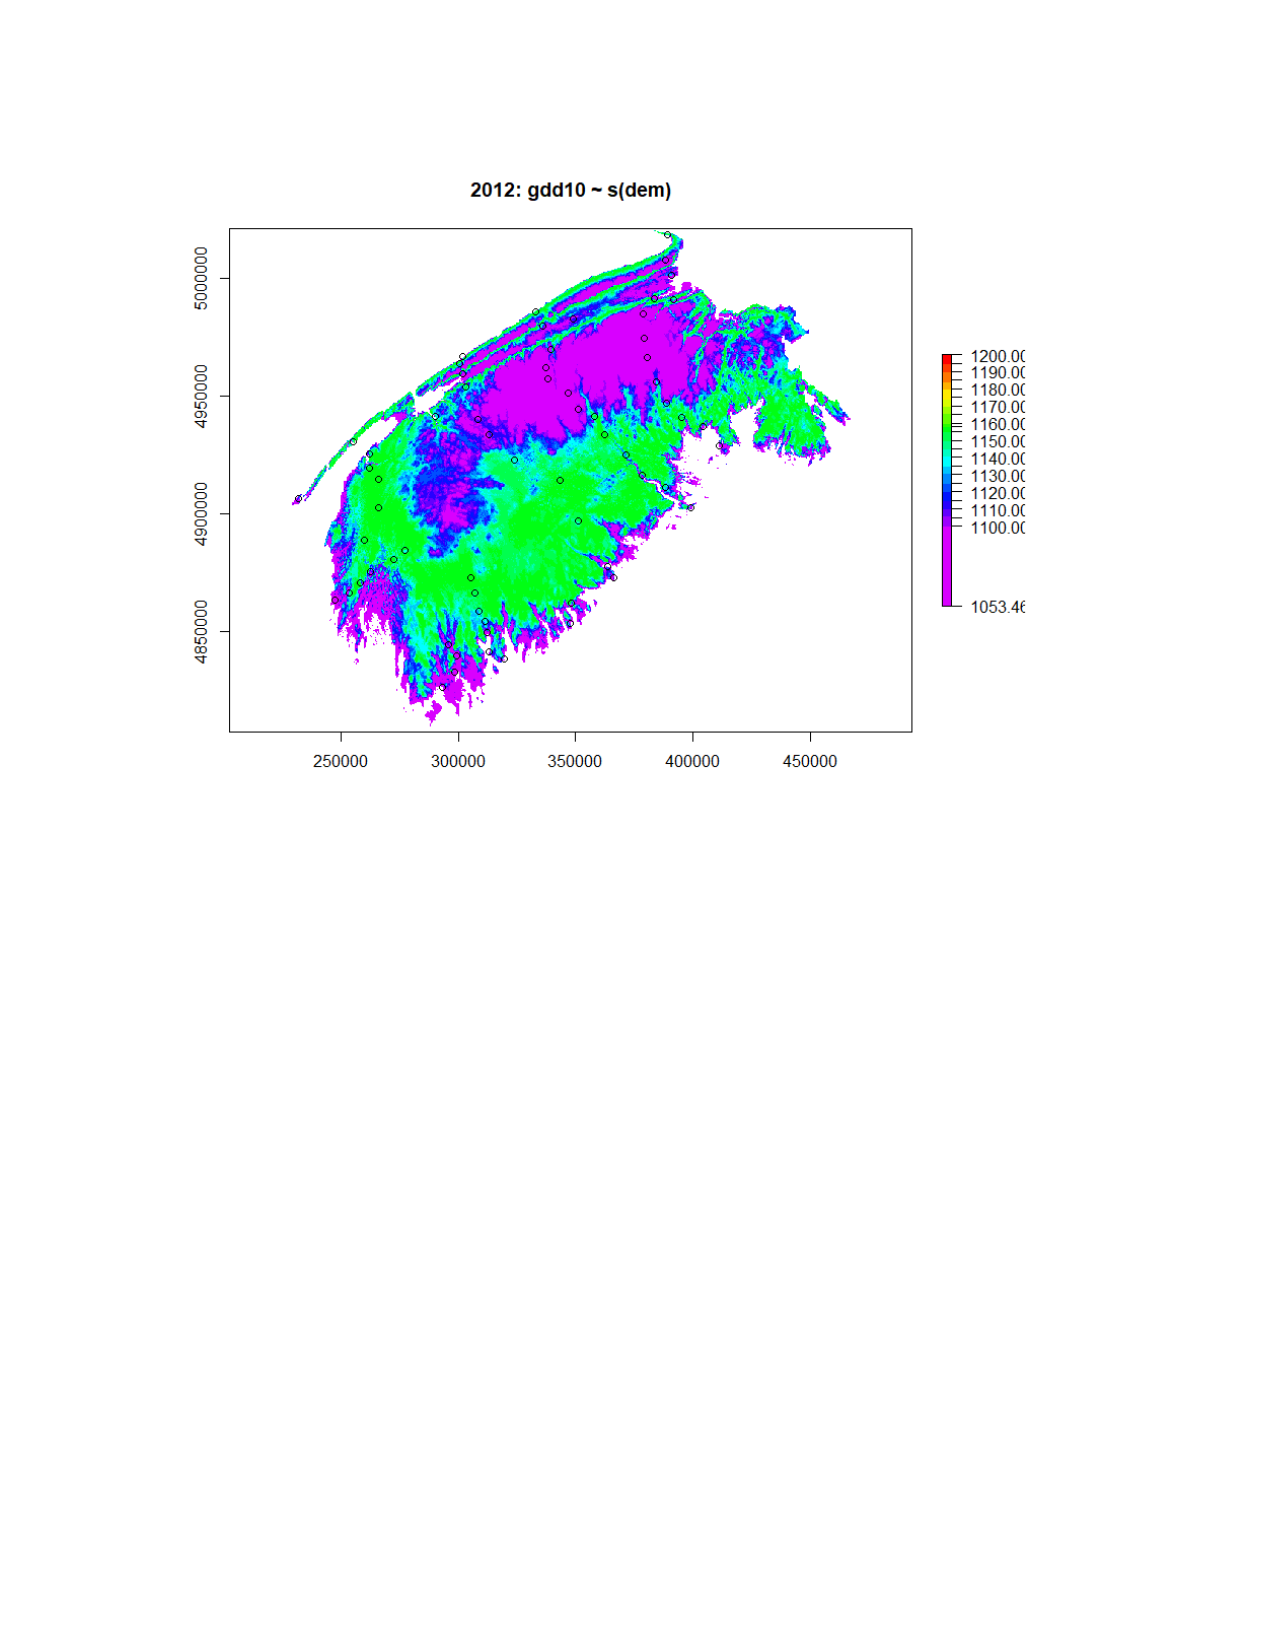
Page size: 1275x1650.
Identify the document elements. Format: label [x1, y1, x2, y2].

picture [150, 150, 1025, 831]
